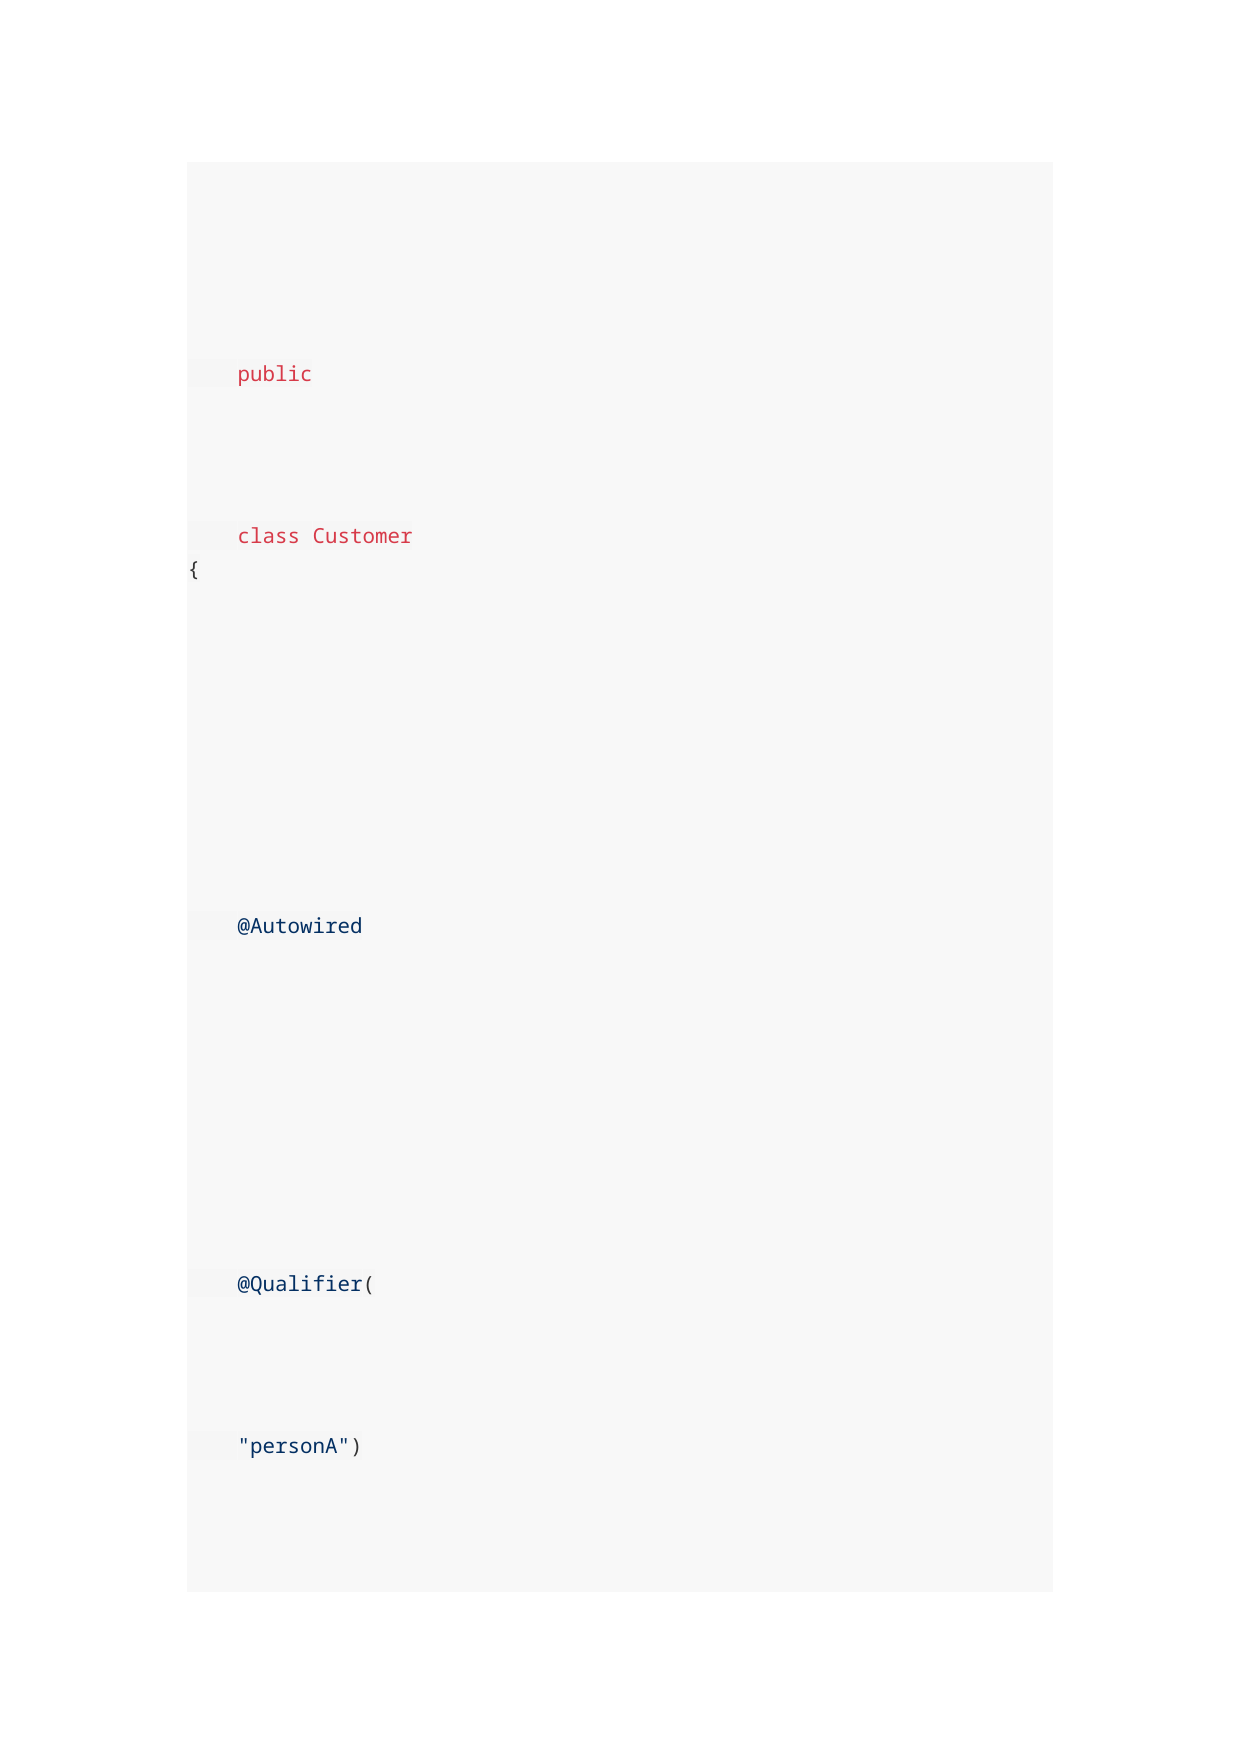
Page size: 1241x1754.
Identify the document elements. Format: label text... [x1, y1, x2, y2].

text class Customer { [187, 519, 1053, 584]
text "personA") [187, 1429, 1053, 1462]
text @Autowired [187, 909, 1053, 942]
text public [187, 357, 1053, 389]
text @Qualifier( [187, 1267, 1053, 1299]
